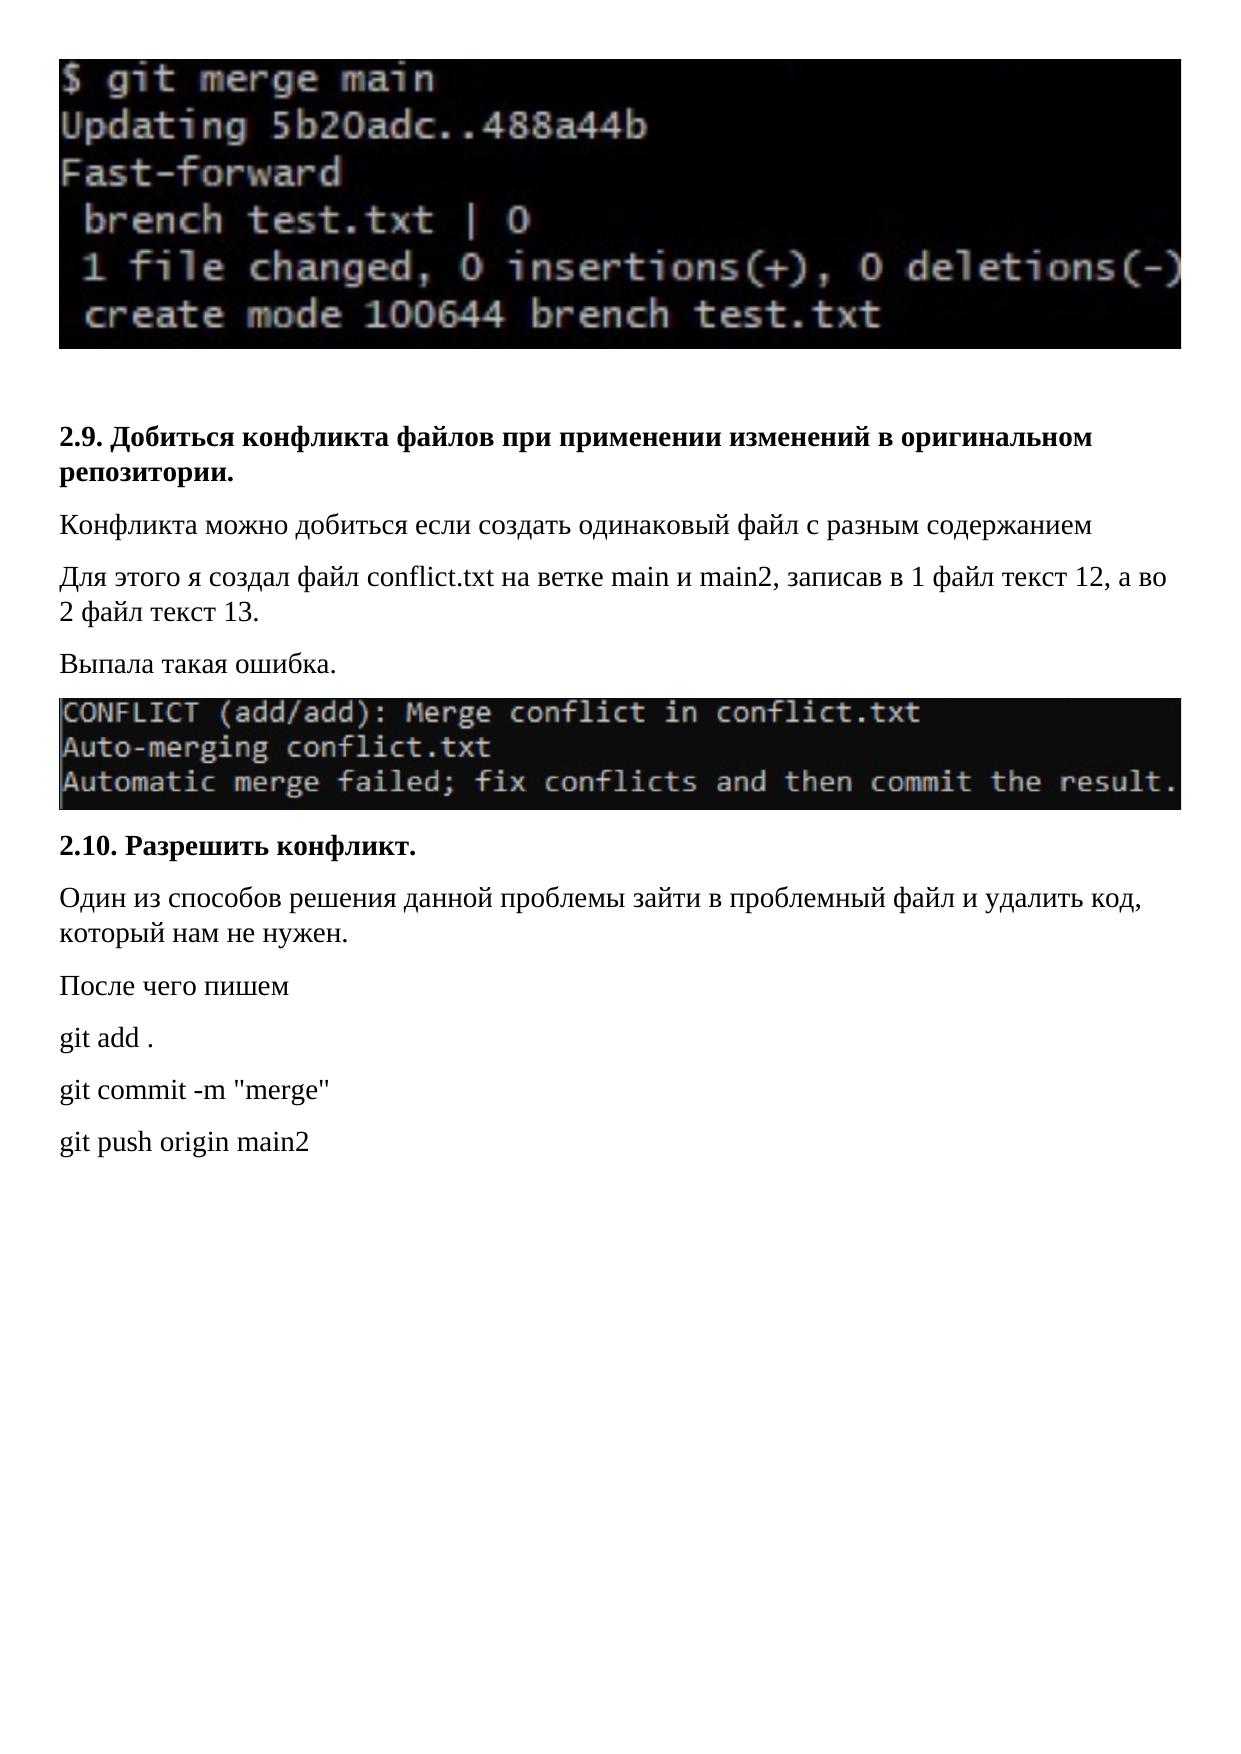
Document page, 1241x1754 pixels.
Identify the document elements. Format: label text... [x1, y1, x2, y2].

text git add . [59, 1020, 1181, 1053]
text Выпала такая ошибка. [59, 647, 1181, 680]
text 2.10. Разрешить конфликт. [59, 828, 1181, 861]
text 2.9. Добиться конфликта файлов при применении изменений в оригинальном репозитории. [59, 419, 1181, 488]
text Для этого я создал файл conflict.txt на ветке main и main2, записав в 1 файл текст 12, а во 2 файл текст 13. [59, 559, 1181, 628]
text Один из способов решения данной проблемы зайти в проблемный файл и удалить код, который нам не нужен. [59, 880, 1181, 949]
text После чего пишем [59, 968, 1181, 1001]
text Конфликта можно добиться если создать одинаковый файл с разным содержанием [59, 507, 1181, 540]
picture [59, 698, 1182, 810]
text git commit -m "merge" [59, 1072, 1181, 1106]
picture [59, 59, 1182, 349]
text git push origin main2 [59, 1124, 1181, 1158]
